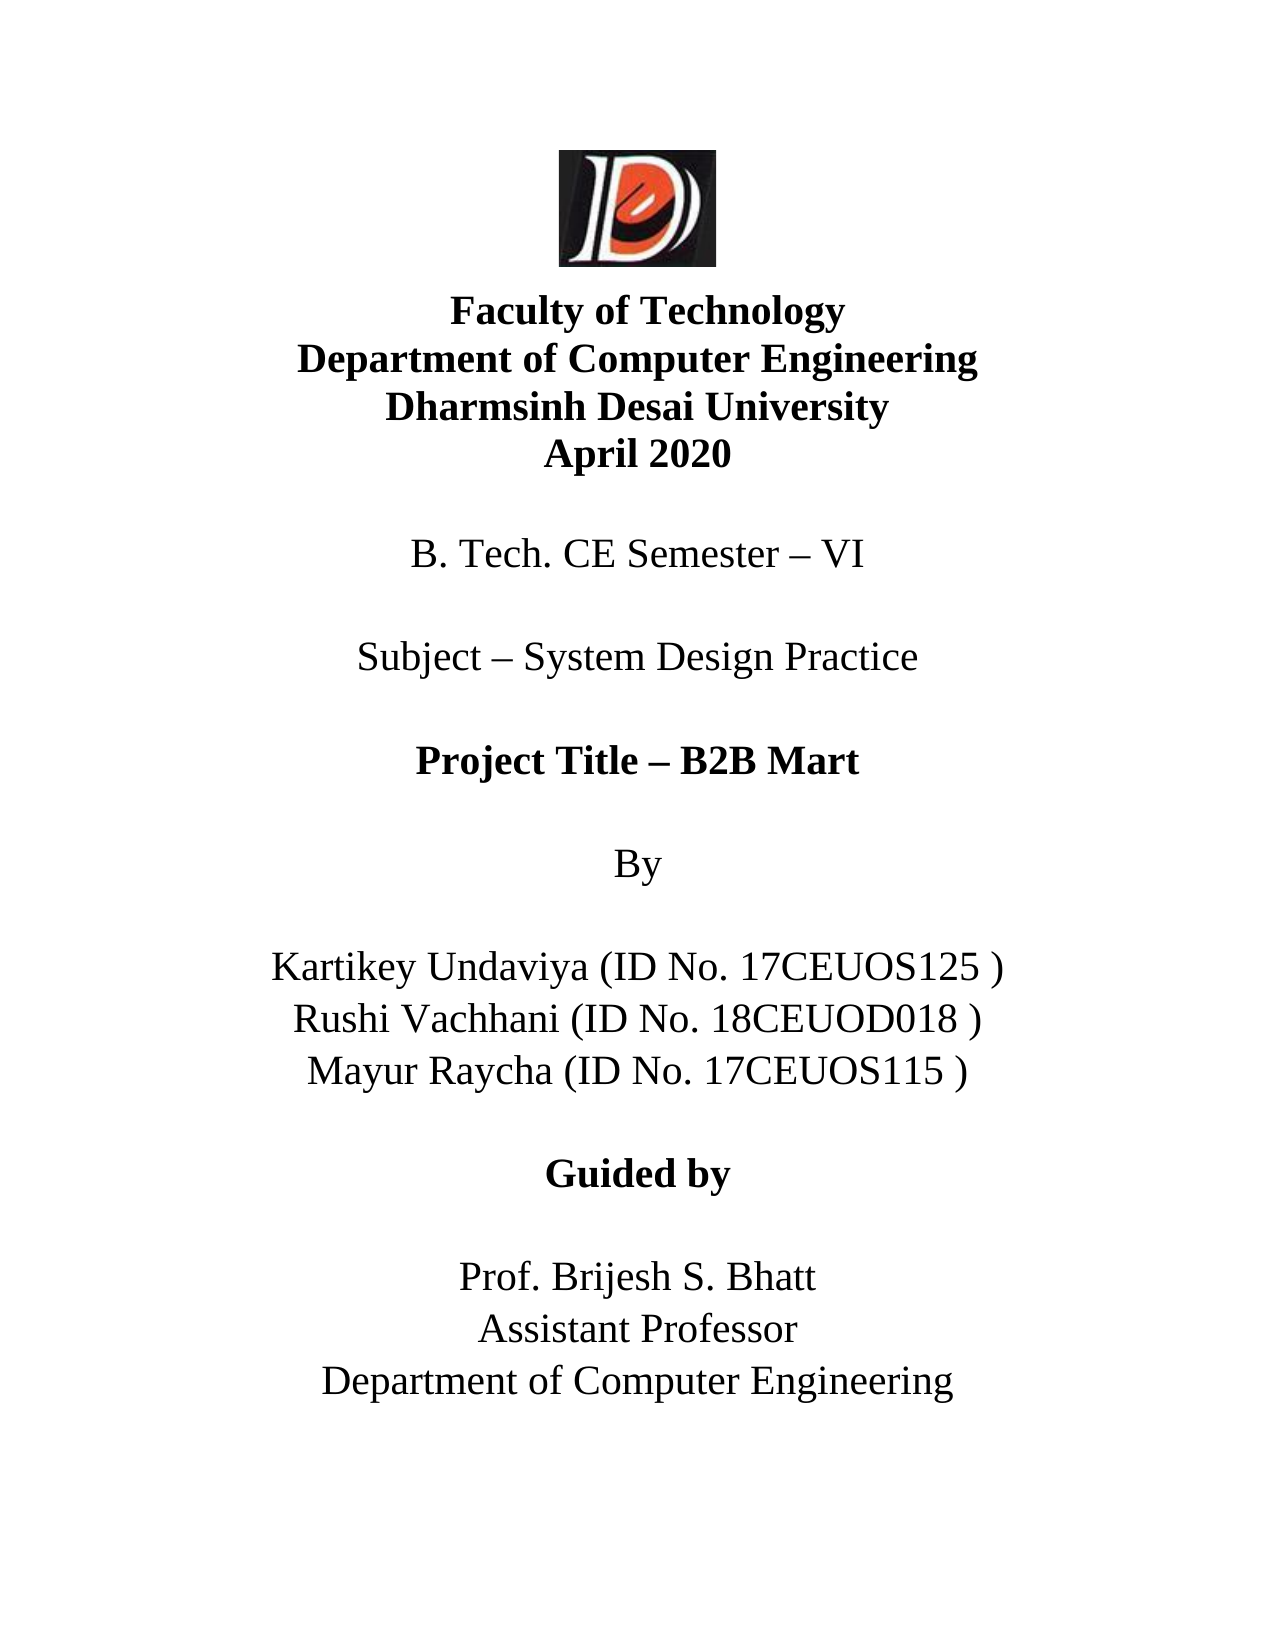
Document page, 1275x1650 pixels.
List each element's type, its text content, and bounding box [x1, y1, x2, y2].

text Department of Computer Engineering [150, 333, 1125, 381]
text Prof. Brijesh S. Bhatt [150, 1252, 1125, 1300]
text Subject – System Design Practice [150, 632, 1125, 680]
text Project Title – B2B Mart [150, 735, 1125, 783]
picture [558, 150, 717, 267]
text By [150, 838, 1125, 886]
text Mayur Raycha (ID No. 17CEUOS115 ) [150, 1045, 1125, 1093]
text Guided by [150, 1148, 1125, 1196]
text Kartikey Undaviya (ID No. 17CEUOS125 ) [150, 942, 1125, 990]
text Dharmsinh Desai University [150, 381, 1125, 429]
text B. Tech. CE Semester – VI [150, 528, 1125, 576]
text Rushi Vachhani (ID No. 18CEUOD018 ) [150, 993, 1125, 1041]
text Department of Computer Engineering [150, 1355, 1125, 1403]
text April 2020 [150, 429, 1125, 477]
text Assistant Professor [150, 1303, 1125, 1351]
text Faculty of Technology [375, 285, 1125, 333]
